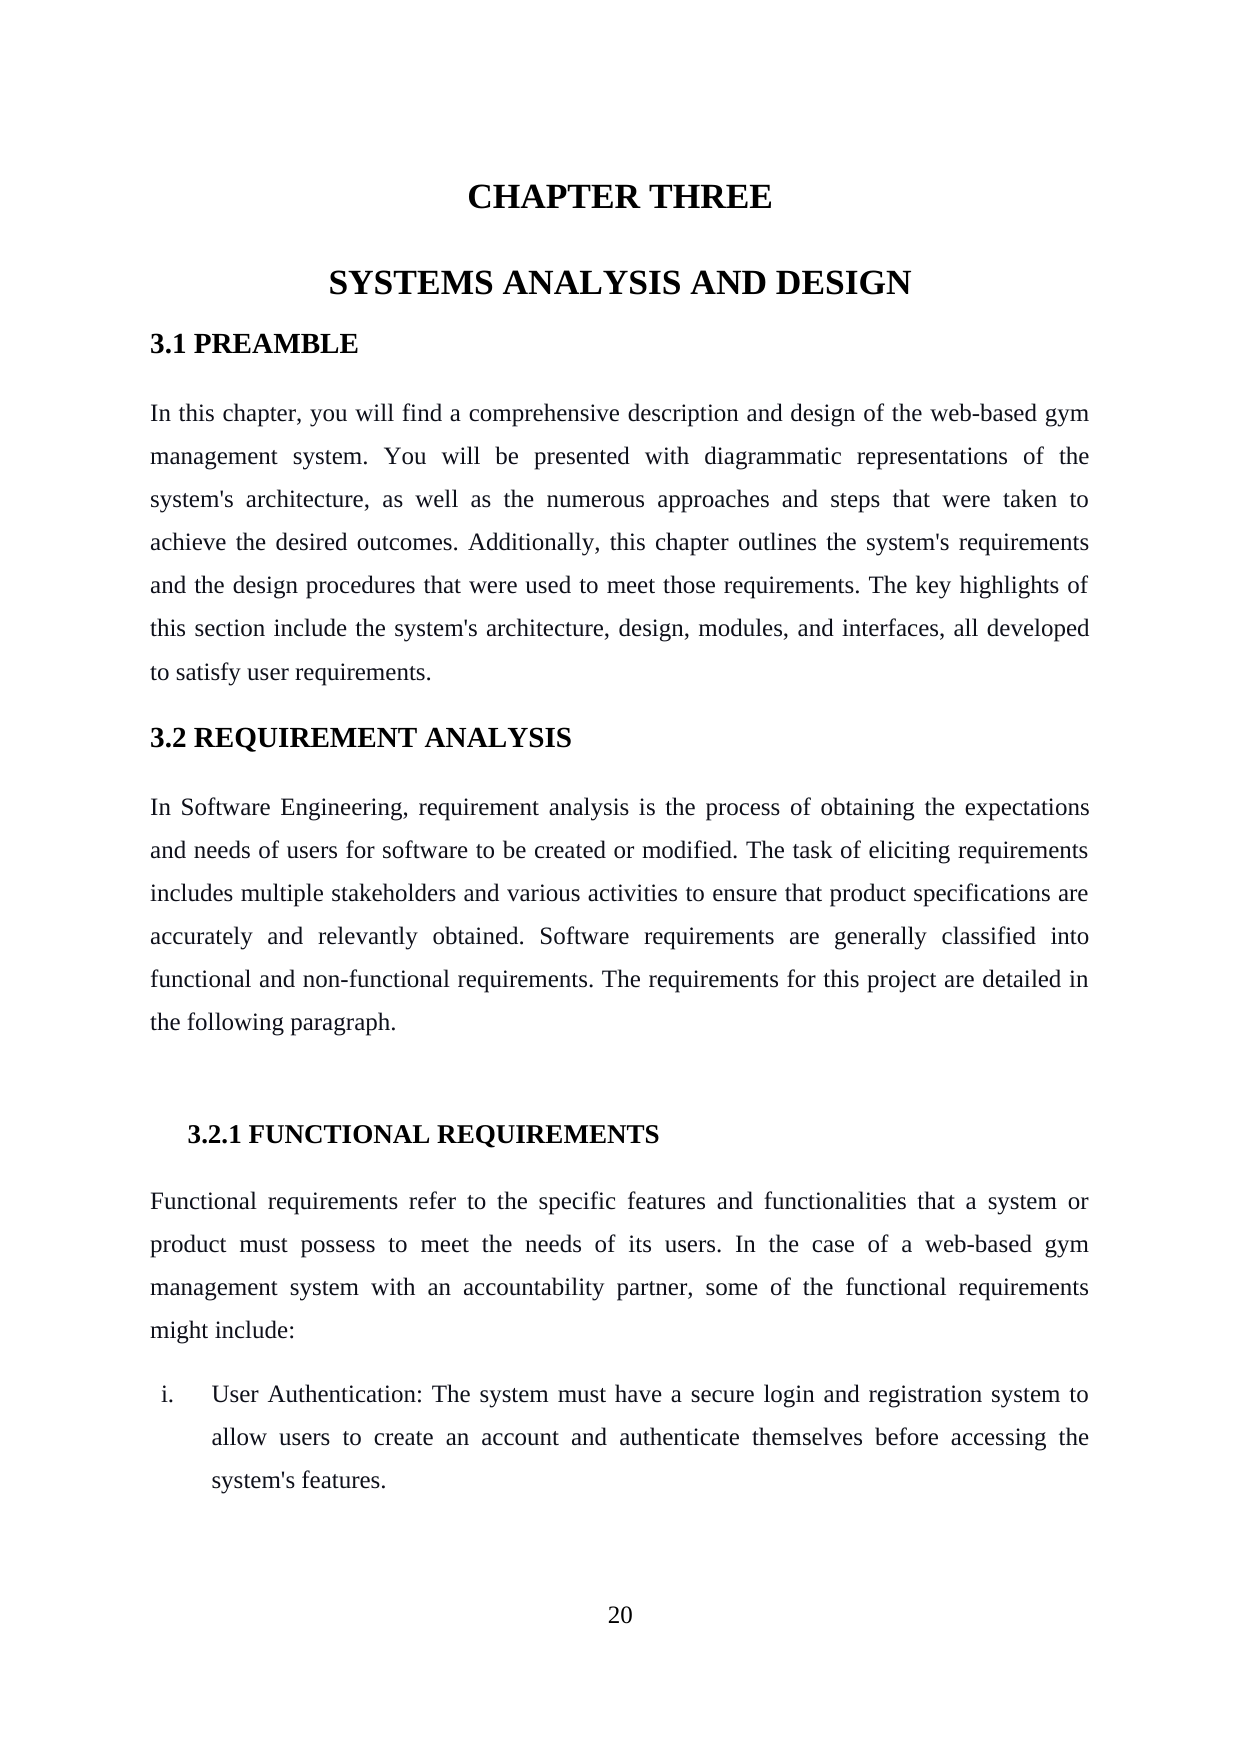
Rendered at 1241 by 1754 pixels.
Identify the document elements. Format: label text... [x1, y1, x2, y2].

list User Authentication: The system must have a secure login and registration system to allow users to create an account and authenticate themselves before accessing the system's features. [174, 1379, 1090, 1494]
subtitle 3.1 PREAMBLE [150, 327, 1090, 360]
text Functional requirements refer to the specific features and functionalities that a system or product must possess to meet the needs of its users. In the case of a web-based gym management system with an accountability partner, some of the functional requirements might include: [150, 1186, 1090, 1344]
subtitle CHAPTER THREE [150, 175, 1090, 216]
subtitle 3.2 REQUIREMENT ANALYSIS [150, 721, 1090, 754]
subtitle 3.2.1 FUNCTIONAL REQUIREMENTS [187, 1118, 1090, 1150]
text In Software Engineering, requirement analysis is the process of obtaining the expectations and needs of users for software to be created or modified. The task of eliciting requirements includes multiple stakeholders and various activities to ensure that product specifications are accurately and relevantly obtained. Software requirements are generally classified into functional and non-functional requirements. The requirements for this project are detailed in the following paragraph. [150, 792, 1090, 1036]
subtitle SYSTEMS ANALYSIS AND DESIGN [150, 261, 1090, 302]
text In this chapter, you will find a comprehensive description and design of the web-based gym management system. You will be presented with diagrammatic representations of the system's architecture, as well as the numerous approaches and steps that were taken to achieve the desired outcomes. Additionally, this chapter outlines the system's requirements and the design procedures that were used to meet those requirements. The key highlights of this section include the system's architecture, design, modules, and interfaces, all developed to satisfy user requirements. [150, 398, 1090, 685]
